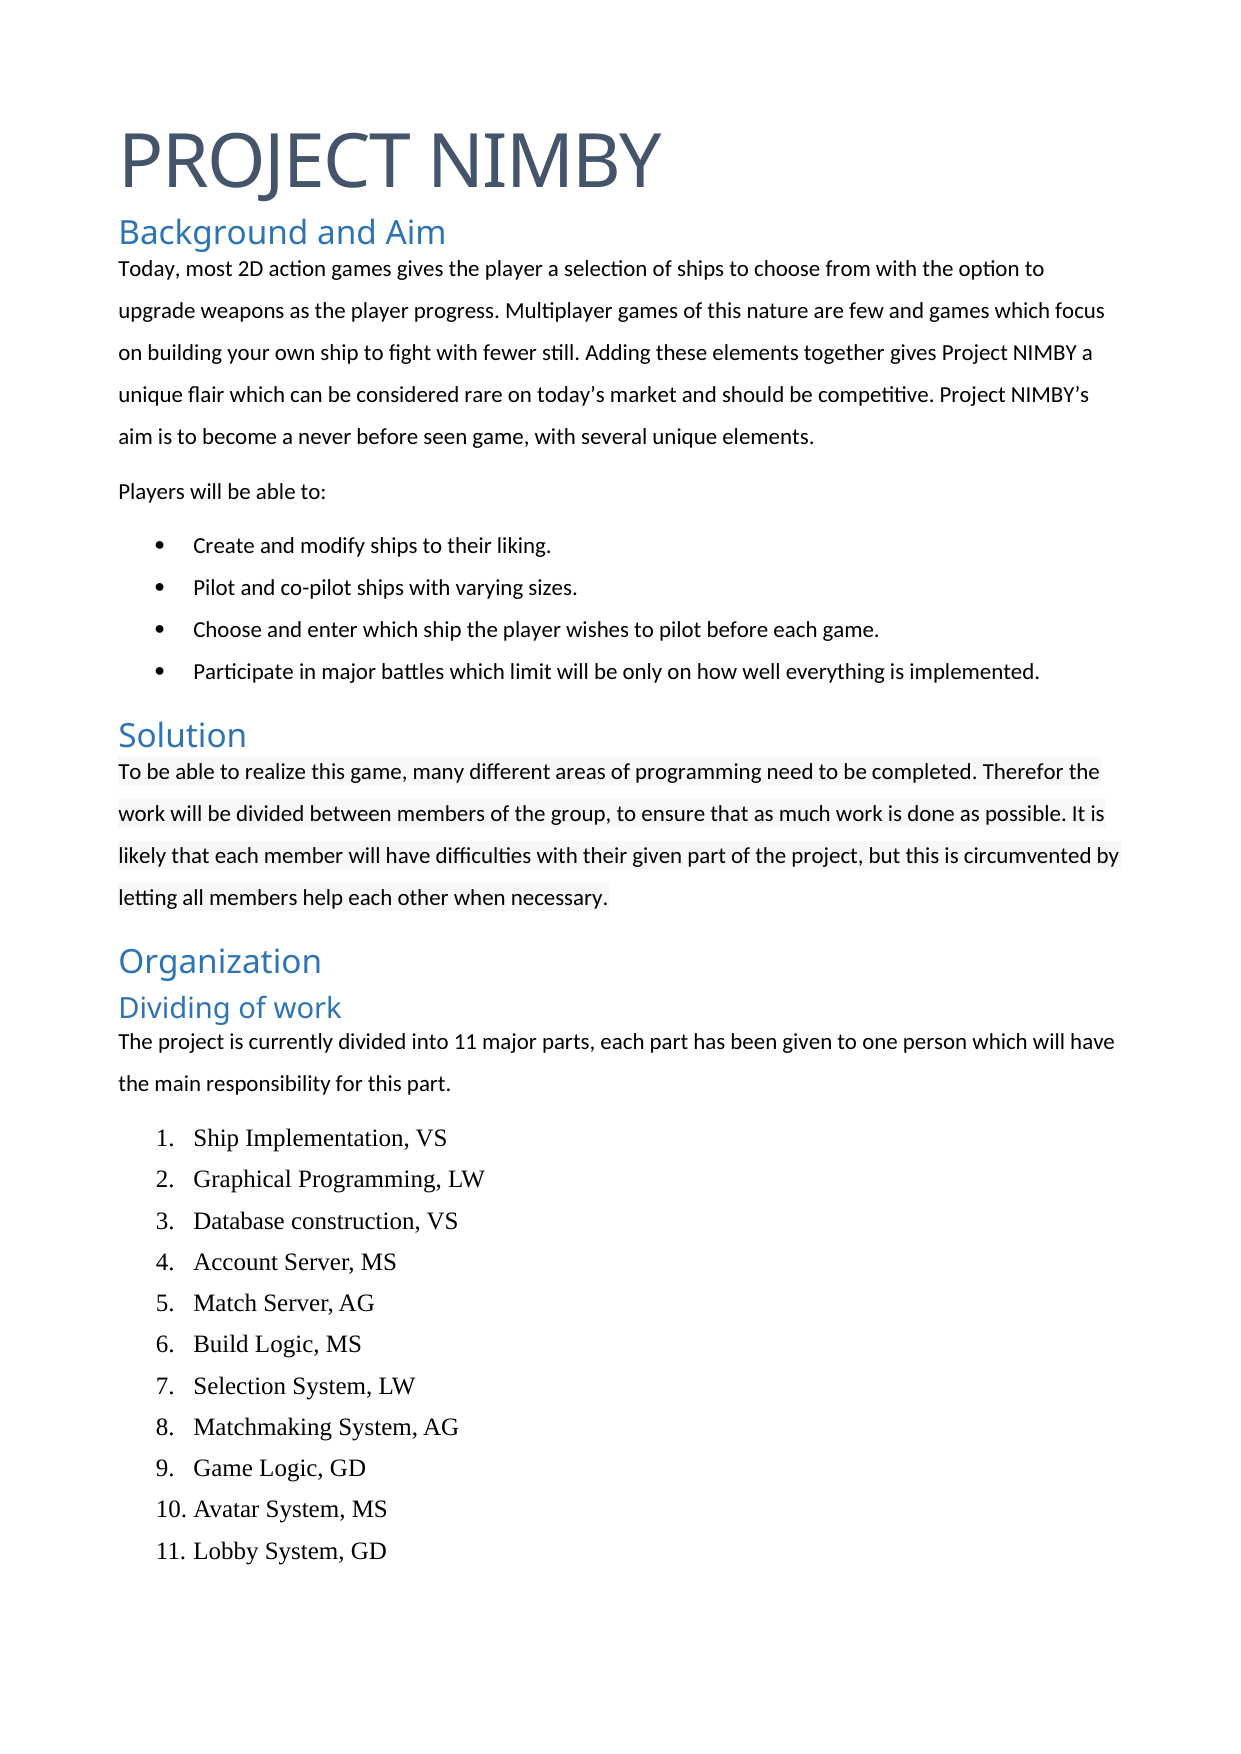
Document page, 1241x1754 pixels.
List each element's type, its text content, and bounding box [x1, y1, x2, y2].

text To be able to realize this game, many different areas of programming need to be completed. Therefor the work will be divided between members of the group, to ensure that as much work is done as possible. It is likely that each member will have difficulties with their given part of the project, but this is circumvented by letting all members help each other when necessary. [118, 757, 1122, 911]
list Match Server, AG [156, 1288, 1122, 1317]
subtitle Solution [118, 712, 1122, 757]
list Lobby System, GD [156, 1536, 1122, 1564]
subtitle Organization [118, 938, 1122, 983]
text Today, most 2D action games gives the player a selection of ships to choose from with the option to upgrade weapons as the player progress. Multiplayer games of this nature are few and games which focus on building your own ship to fight with fewer still. Adding these elements together gives Project NIMBY a unique flair which can be considered rare on today’s market and should be competitive. Project NIMBY’s aim is to become a never before seen game, with several unique elements. [118, 254, 1122, 450]
title Project Nimby [118, 118, 1122, 205]
list Account Server, MS [156, 1247, 1122, 1276]
list Ship Implementation, VS [156, 1123, 1122, 1152]
list Matchmaking System, AG [156, 1412, 1122, 1441]
list Game Logic, GD [156, 1453, 1122, 1482]
list Selection System, LW [156, 1371, 1122, 1399]
list Participate in major battles which limit will be only on how well everything is implemented. [156, 657, 1122, 685]
subtitle Background and Aim [118, 209, 1122, 254]
list Pilot and co-pilot ships with varying sizes. [156, 573, 1122, 601]
list Build Logic, MS [156, 1329, 1122, 1358]
text The project is currently divided into 11 major parts, each part has been given to one person which will have the main responsibility for this part. [118, 1027, 1122, 1097]
list Database construction, VS [156, 1206, 1122, 1234]
list Avatar System, MS [156, 1494, 1122, 1523]
subtitle Dividing of work [118, 987, 1122, 1027]
text Players will be able to: [118, 477, 1122, 505]
list Choose and enter which ship the player wishes to pilot before each game. [156, 615, 1122, 643]
list Create and modify ships to their liking. [156, 531, 1122, 559]
list Graphical Programming, LW [156, 1164, 1122, 1193]
